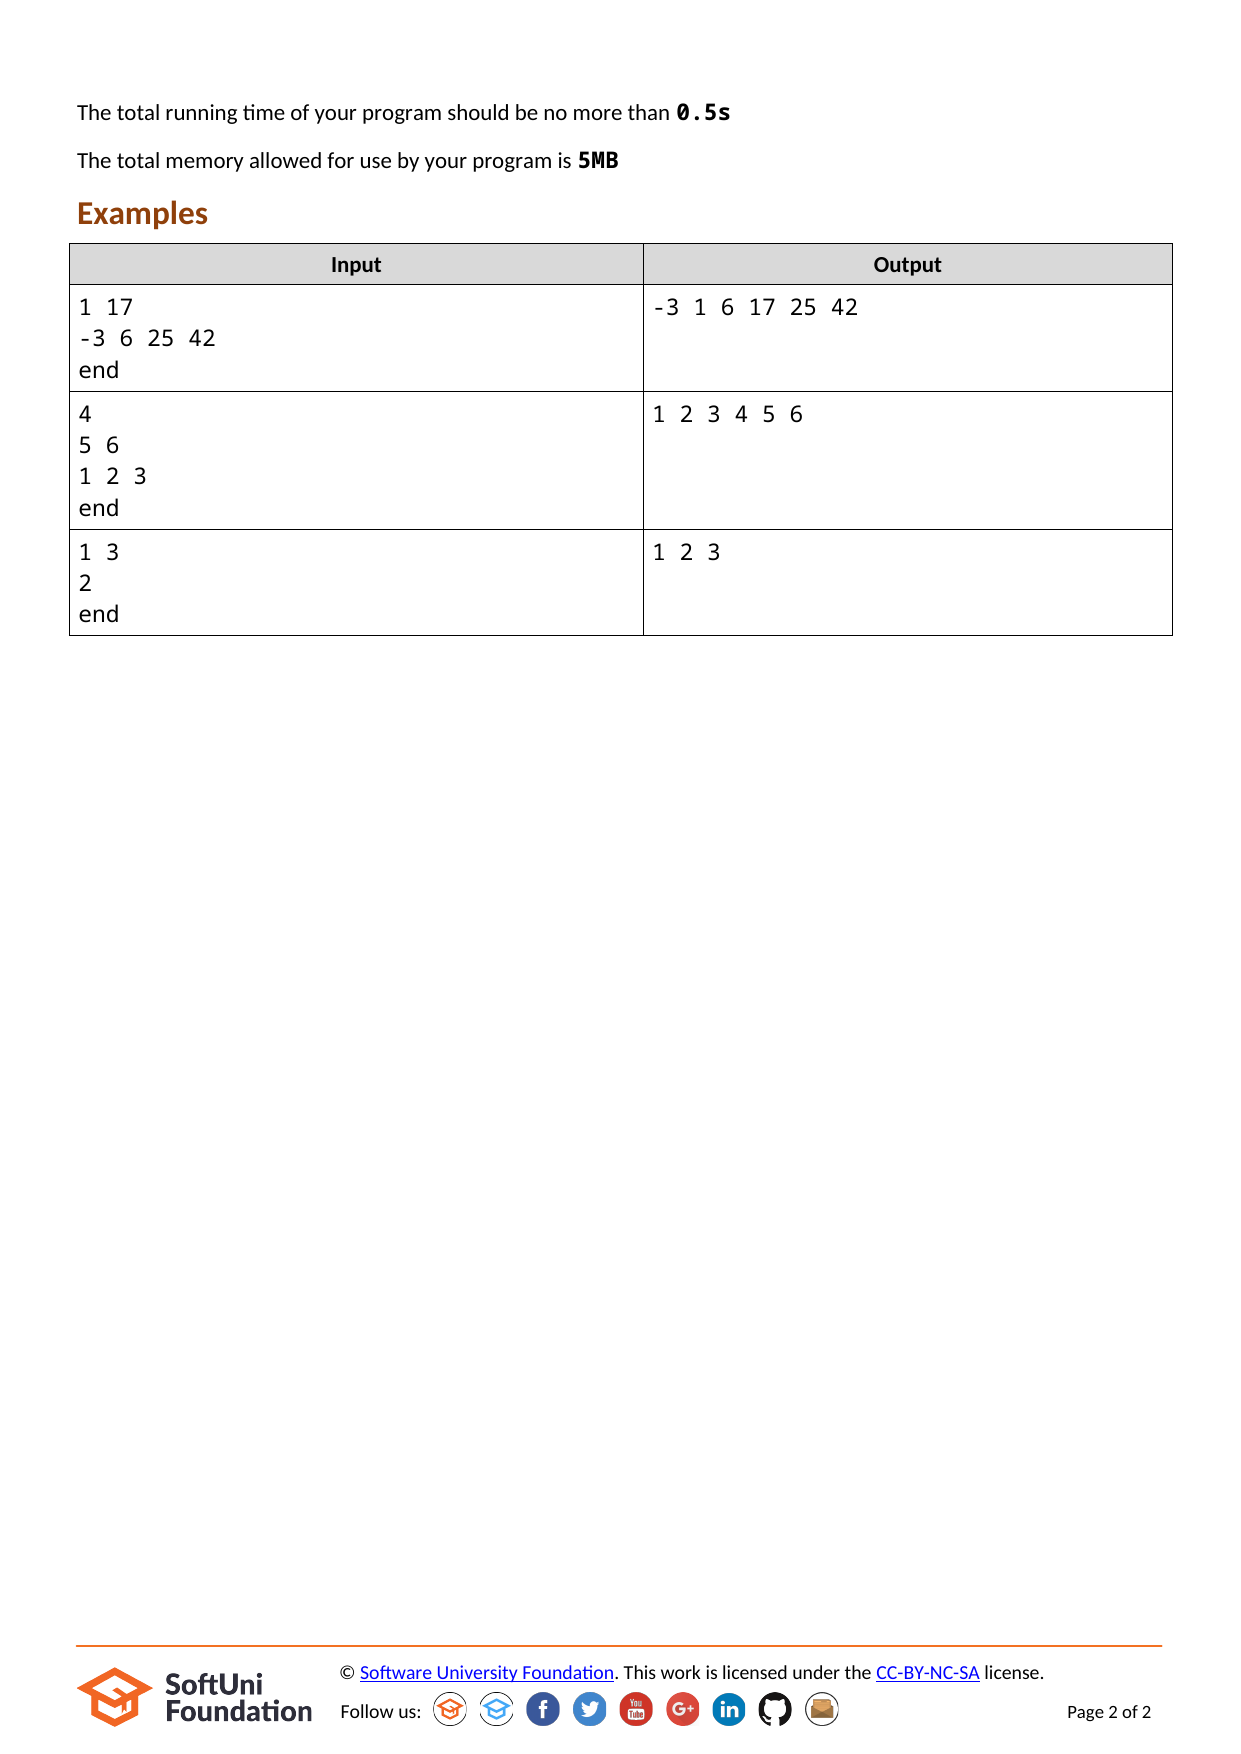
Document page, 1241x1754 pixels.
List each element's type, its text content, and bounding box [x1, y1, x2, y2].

table_cell 1 2 3 4 5 6 [644, 392, 1172, 529]
text The total running time of your program should be no more than 0.5s [77, 95, 1163, 127]
picture [758, 1692, 792, 1726]
picture [76, 1667, 312, 1727]
table_cell -3 1 6 17 25 42 [644, 285, 1172, 391]
picture [526, 1692, 560, 1726]
picture [433, 1692, 467, 1726]
picture [736, 1716, 746, 1726]
picture [573, 1692, 607, 1726]
table_cell 4 5 6 1 2 3 end [70, 392, 643, 529]
table_cell 1 2 3 [644, 530, 1172, 635]
picture [712, 1693, 722, 1703]
picture [736, 1693, 746, 1703]
table_cell 1 17 -3 6 25 42 end [70, 285, 643, 391]
subtitle Examples [77, 192, 1163, 233]
picture [666, 1692, 700, 1726]
table_header Input [70, 244, 643, 284]
picture [727, 1707, 738, 1717]
table_header Output [644, 244, 1172, 284]
picture [480, 1692, 513, 1726]
picture [619, 1692, 653, 1726]
text The total memory allowed for use by your program is 5MB [77, 144, 1163, 175]
table_cell 1 3 2 end [70, 530, 643, 635]
picture [805, 1692, 839, 1726]
picture [712, 1716, 722, 1726]
